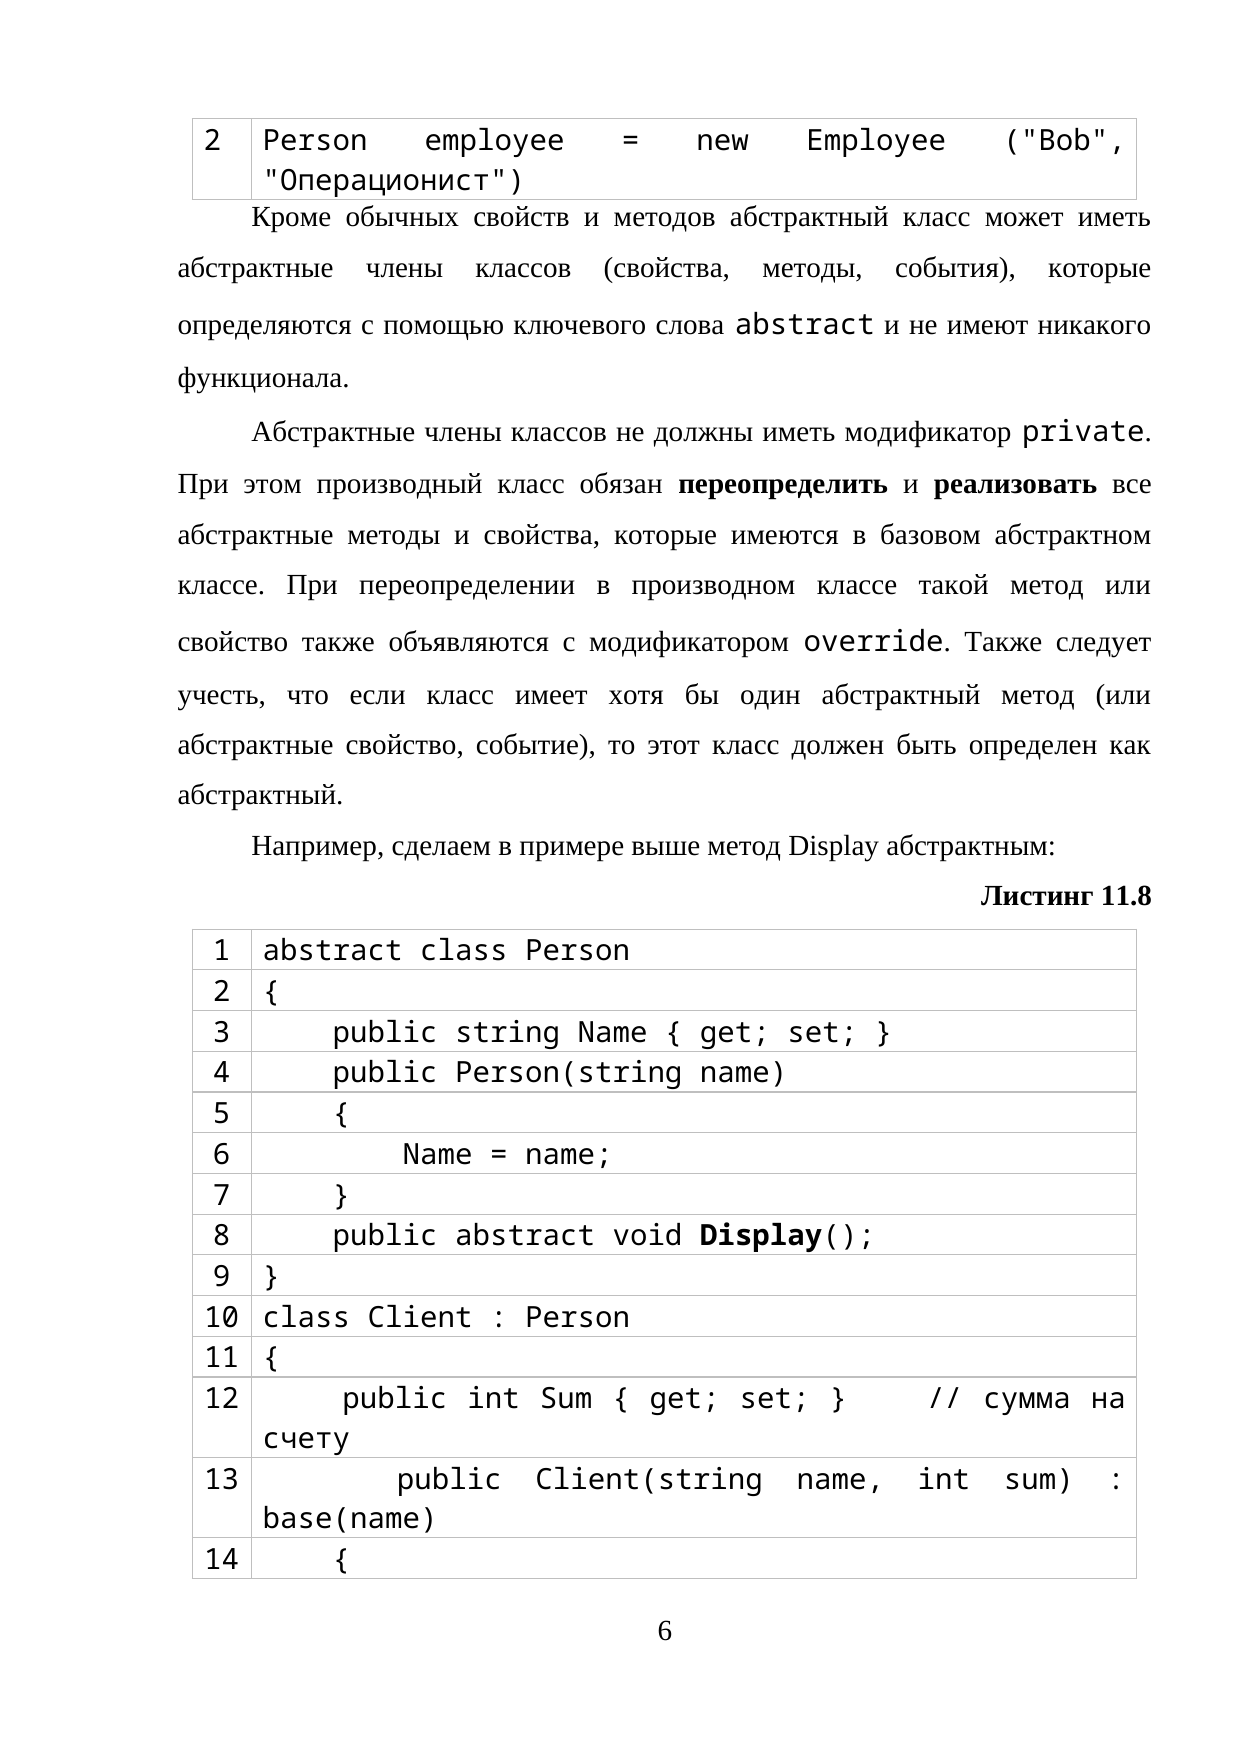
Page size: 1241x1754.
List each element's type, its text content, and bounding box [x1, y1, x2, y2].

table_cell 10 [193, 1296, 251, 1336]
table_cell public Client(string name, int sum) : base(name) [252, 1458, 1136, 1537]
table_cell 11 [193, 1337, 251, 1376]
table_cell public string Name { get; set; } [252, 1011, 1136, 1051]
table_header 1 [193, 930, 251, 969]
table_cell public abstract void Display(); [252, 1215, 1136, 1254]
table_cell Person employee = new Employee ("Bob", "Операционист") [252, 119, 1136, 198]
table_cell 5 [193, 1093, 251, 1132]
text Кроме обычных свойств и методов абстрактный класс может иметь абстрактные члены классов (свойства, методы, события), которые определяются с помощью ключевого слова abstract и не имеют никакого функционала. [177, 199, 1152, 393]
table_cell 3 [193, 1011, 251, 1051]
table_cell 2 [193, 119, 251, 198]
table_cell class Client : Person [252, 1296, 1136, 1336]
table_cell { [252, 1538, 1136, 1578]
table_cell 13 [193, 1458, 251, 1537]
text Листинг 11.8 [177, 878, 1152, 912]
table_cell public Person(string name) [252, 1052, 1136, 1091]
table_cell public int Sum { get; set; } // сумма на счету [252, 1378, 1136, 1457]
table_cell 4 [193, 1052, 251, 1091]
table_cell { [252, 970, 1136, 1010]
text Например, сделаем в примере выше метод Display абстрактным: [177, 828, 1152, 861]
table_cell { [252, 1337, 1136, 1376]
table_cell Name = name; [252, 1133, 1136, 1173]
table_cell 9 [193, 1255, 251, 1295]
table_cell 7 [193, 1174, 251, 1213]
table_cell } [252, 1174, 1136, 1213]
table_cell 14 [193, 1538, 251, 1578]
table_cell 2 [193, 970, 251, 1010]
table_header abstract class Person [252, 930, 1136, 969]
text Абстрактные члены классов не должны иметь модификатор private. При этом производный класс обязан переопределить и реализовать все абстрактные методы и свойства, которые имеются в базовом абстрактном классе. При переопределении в производном классе такой метод или свойство также объявляются с модификатором override. Также следует учесть, что если класс имеет хотя бы один абстрактный метод (или абстрактные свойство, событие), то этот класс должен быть определен как абстрактный. [177, 410, 1152, 811]
table_cell 6 [193, 1133, 251, 1173]
table_cell 12 [193, 1378, 251, 1457]
table_cell 8 [193, 1215, 251, 1254]
table_cell { [252, 1093, 1136, 1132]
table_cell } [252, 1255, 1136, 1295]
